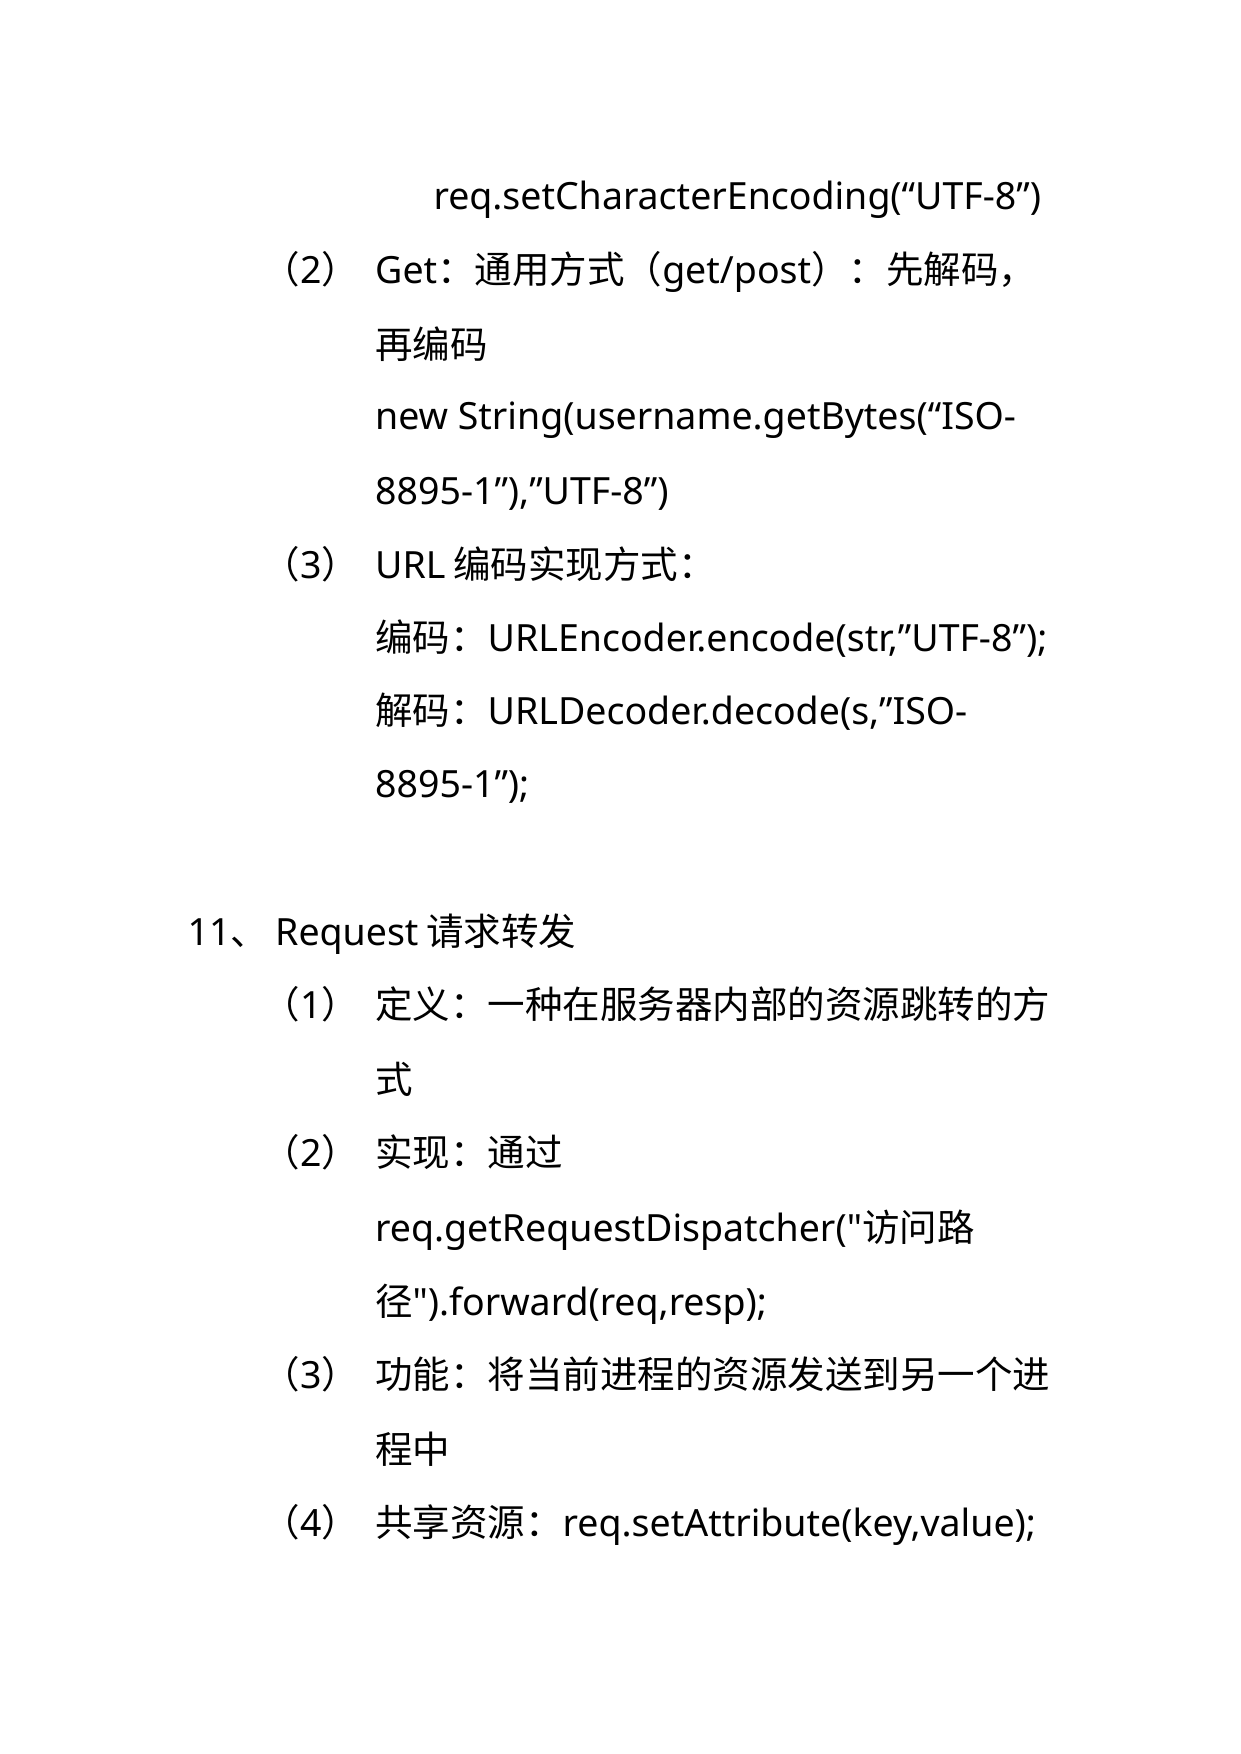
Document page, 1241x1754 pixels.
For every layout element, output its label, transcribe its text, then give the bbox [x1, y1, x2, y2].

list 定义：一种在服务器内部的资源跳转的方式 [262, 970, 1053, 1109]
list 实现：通过req.getRequestDispatcher("访问路径").forward(req,resp); [262, 1118, 1053, 1332]
list req.setCharacterEncoding(“UTF-8”) [375, 162, 1053, 227]
list new String(username.getBytes(“ISO-8895-1”),”UTF-8”) [375, 382, 1053, 522]
list Get：通用方式（get/post）：先解码，再编码 [262, 234, 1053, 374]
list URL编码实现方式： [262, 530, 1053, 595]
list Request请求转发 [187, 897, 1053, 962]
list 功能：将当前进程的资源发送到另一个进程中 [262, 1340, 1053, 1480]
list 解码：URLDecoder.decode(s,”ISO-8895-1”); [375, 676, 1053, 816]
list 编码：URLEncoder.encode(str,”UTF-8”); [375, 603, 1053, 668]
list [262, 1488, 1053, 1553]
